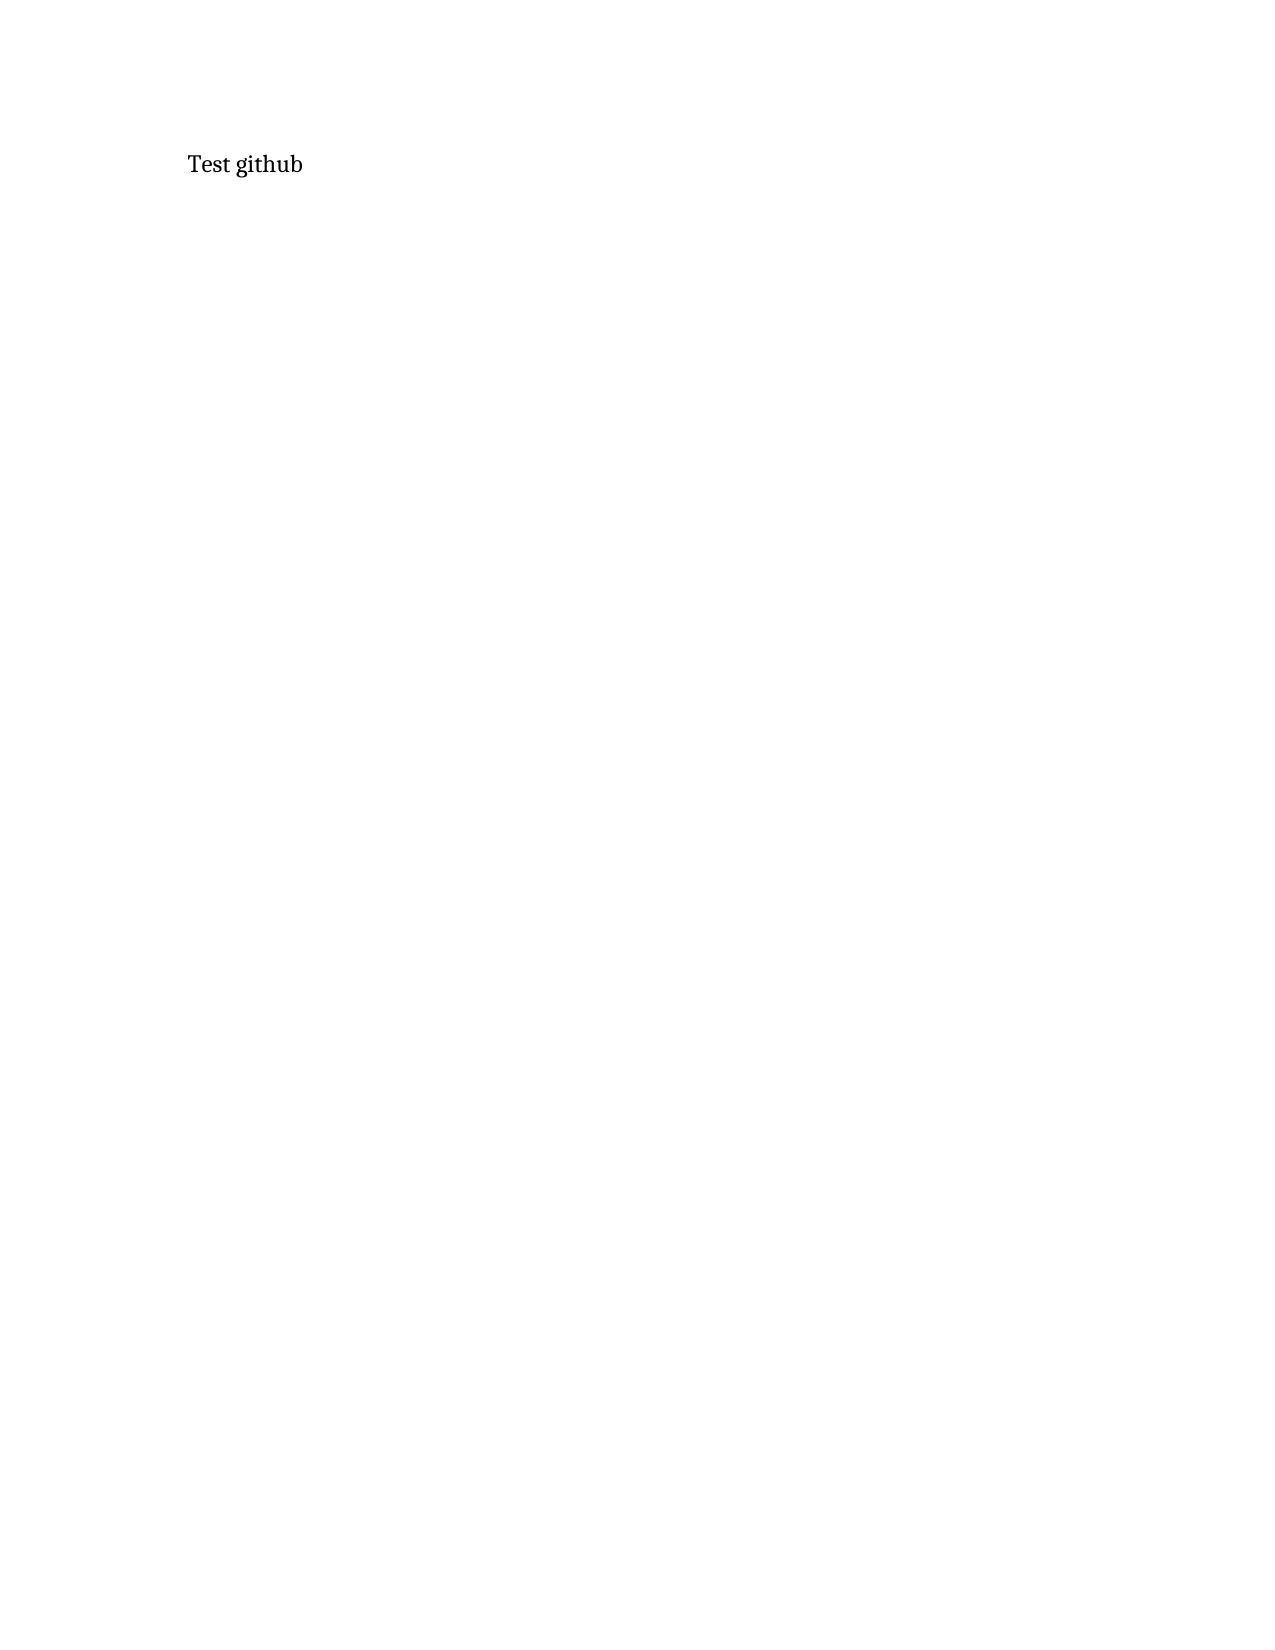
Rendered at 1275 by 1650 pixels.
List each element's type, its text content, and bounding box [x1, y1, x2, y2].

text Test github [187, 150, 1087, 179]
